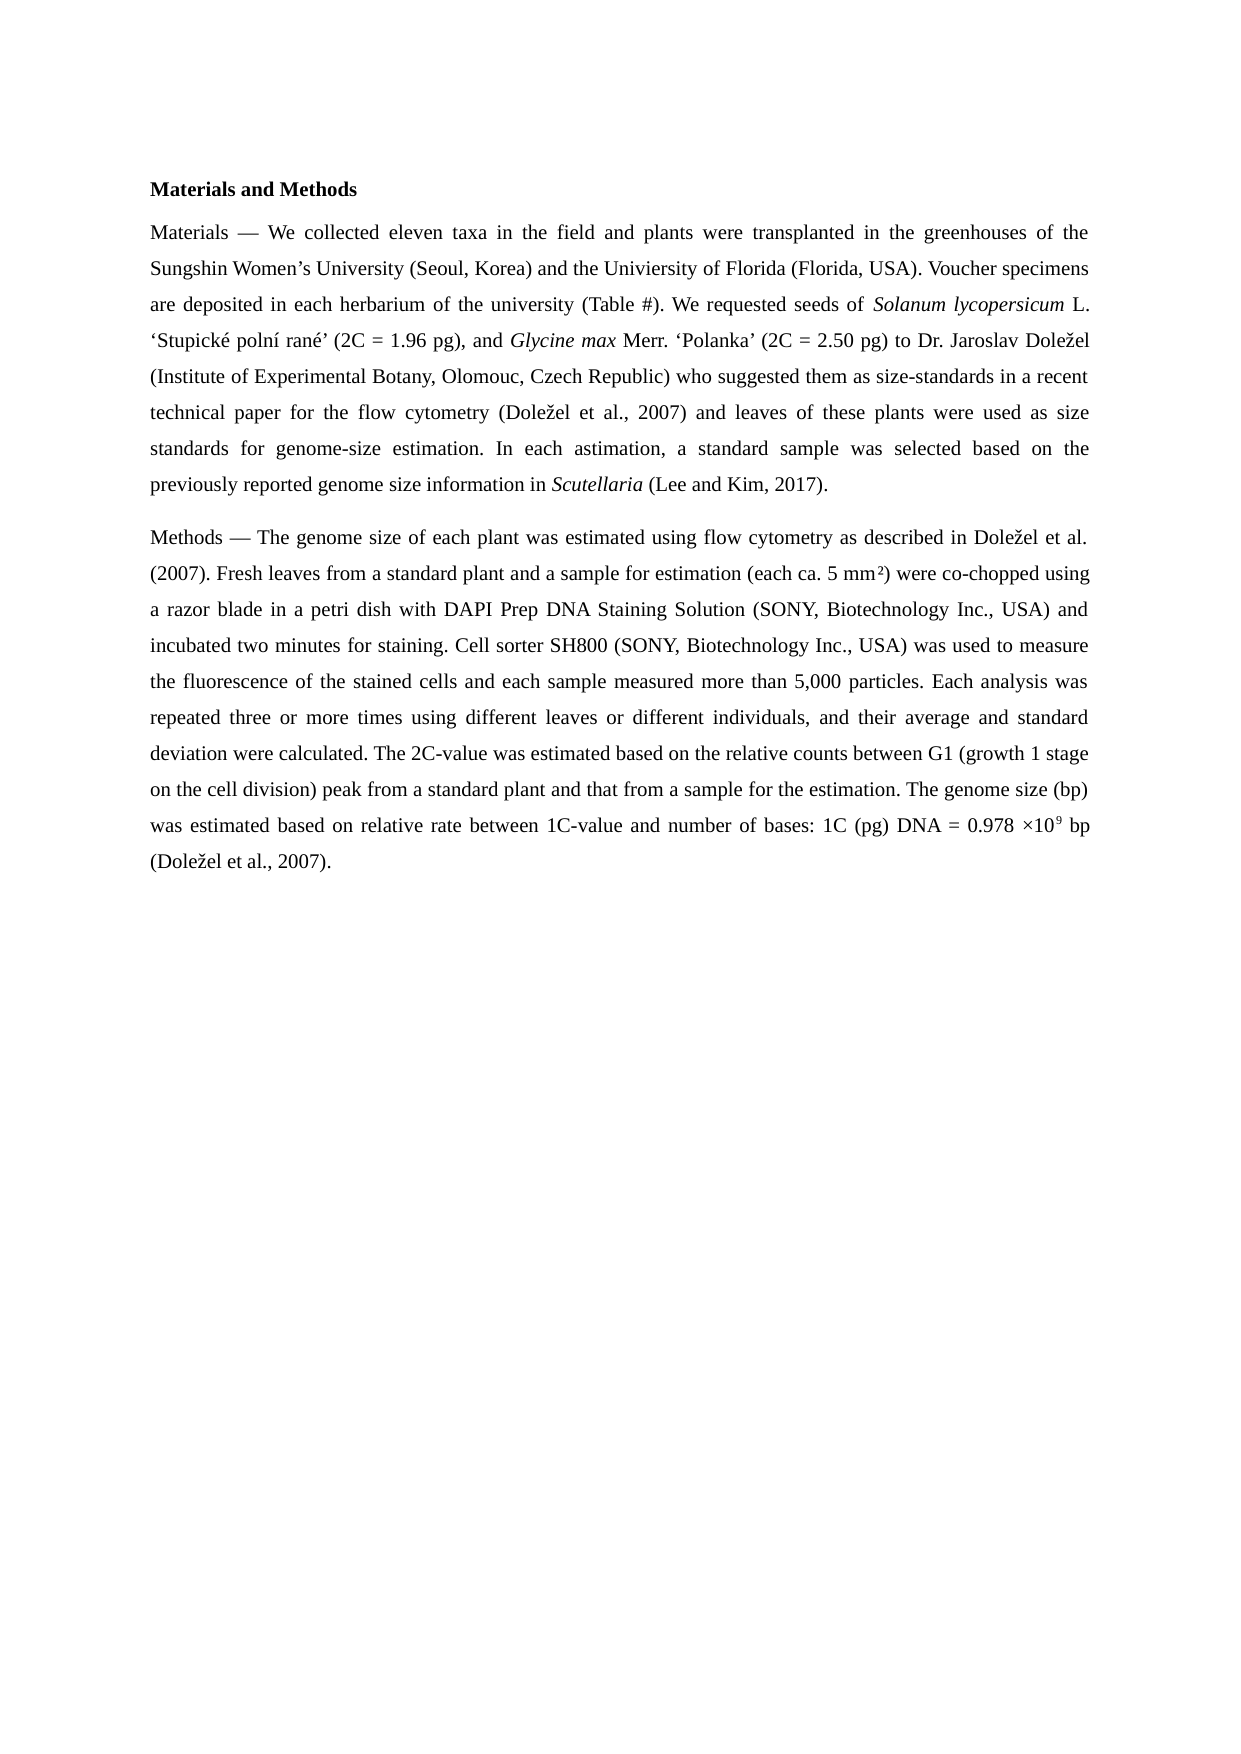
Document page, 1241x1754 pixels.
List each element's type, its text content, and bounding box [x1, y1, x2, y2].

text Materials — We collected eleven taxa in the field and plants were transplanted in the greenhouses of the Sungshin Women’s University (Seoul, Korea) and the Univiersity of Florida (Florida, USA). Voucher specimens are deposited in each herbarium of the university (Table #). We requested seeds of Solanum lycopersicum L. ‘Stupické polní rané’ (2C = 1.96 pg), and Glycine max Merr. ‘Polanka’ (2C = 2.50 pg) to Dr. Jaroslav Doležel (Institute of Experimental Botany, Olomouc, Czech Republic) who suggested them as size-standards in a recent technical paper for the flow cytometry (Doležel et al., 2007) and leaves of these plants were used as size standards for genome-size estimation. In each astimation, a standard sample was selected based on the previously reported genome size information in Scutellaria (Lee and Kim, 2017). [150, 220, 1090, 496]
text Methods — The genome size of each plant was estimated using flow cytometry as described in Doležel et al. (2007). Fresh leaves from a standard plant and a sample for estimation (each ca. 5 mm²) were co-chopped using a razor blade in a petri dish with DAPI Prep DNA Staining Solution (SONY, Biotechnology Inc., USA) and incubated two minutes for staining. Cell sorter SH800 (SONY, Biotechnology Inc., USA) was used to measure the fluorescence of the stained cells and each sample measured more than 5,000 particles. Each analysis was repeated three or more times using different leaves or different individuals, and their average and standard deviation were calculated. The 2C-value was estimated based on the relative counts between G1 (growth 1 stage on the cell division) peak from a standard plant and that from a sample for the estimation. The genome size (bp) was estimated based on relative rate between 1C-value and number of bases: 1C (pg) DNA = 0.978 ×109 bp (Doležel et al., 2007). [150, 525, 1090, 873]
text Materials and Methods [150, 177, 1090, 201]
